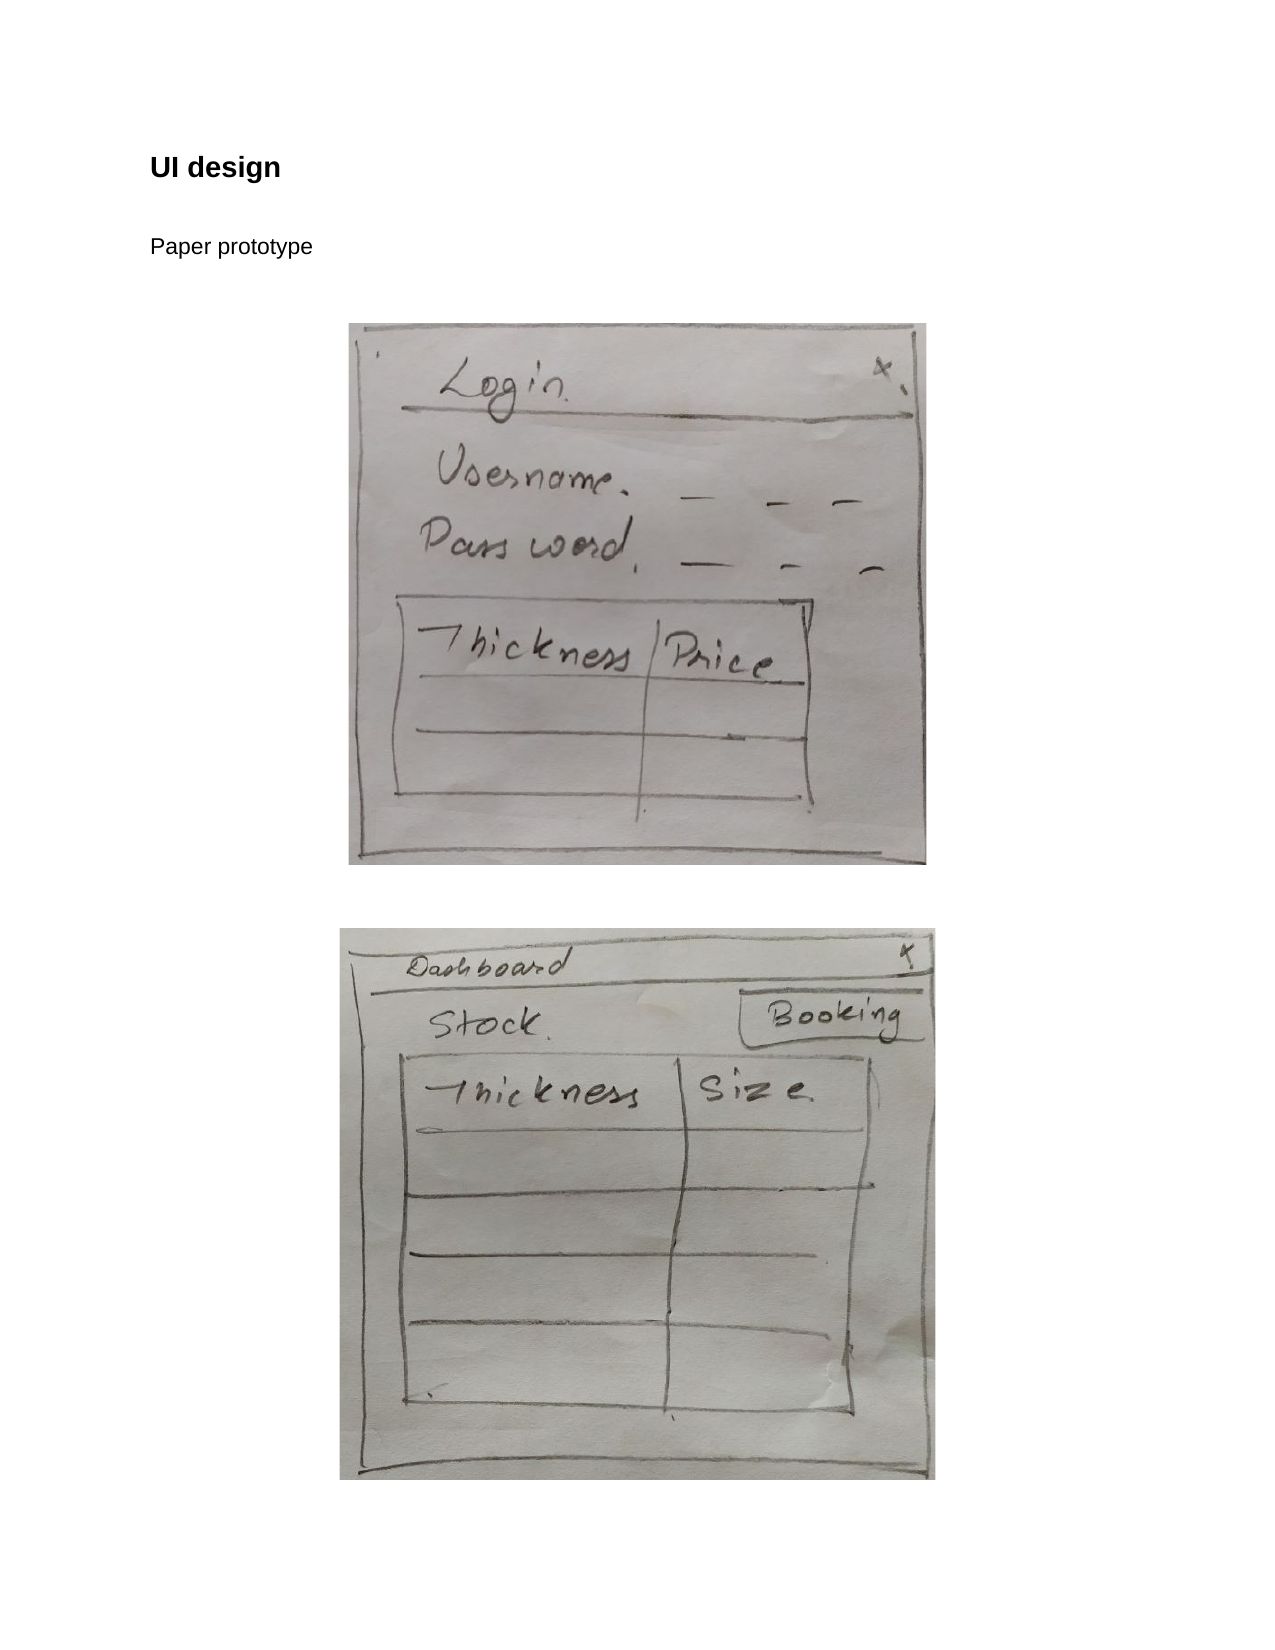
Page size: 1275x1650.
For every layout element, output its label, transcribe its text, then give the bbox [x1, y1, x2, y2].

picture [339, 928, 936, 1480]
text Paper prototype [150, 233, 1125, 259]
subtitle UI design [150, 150, 1125, 183]
picture [348, 323, 927, 865]
